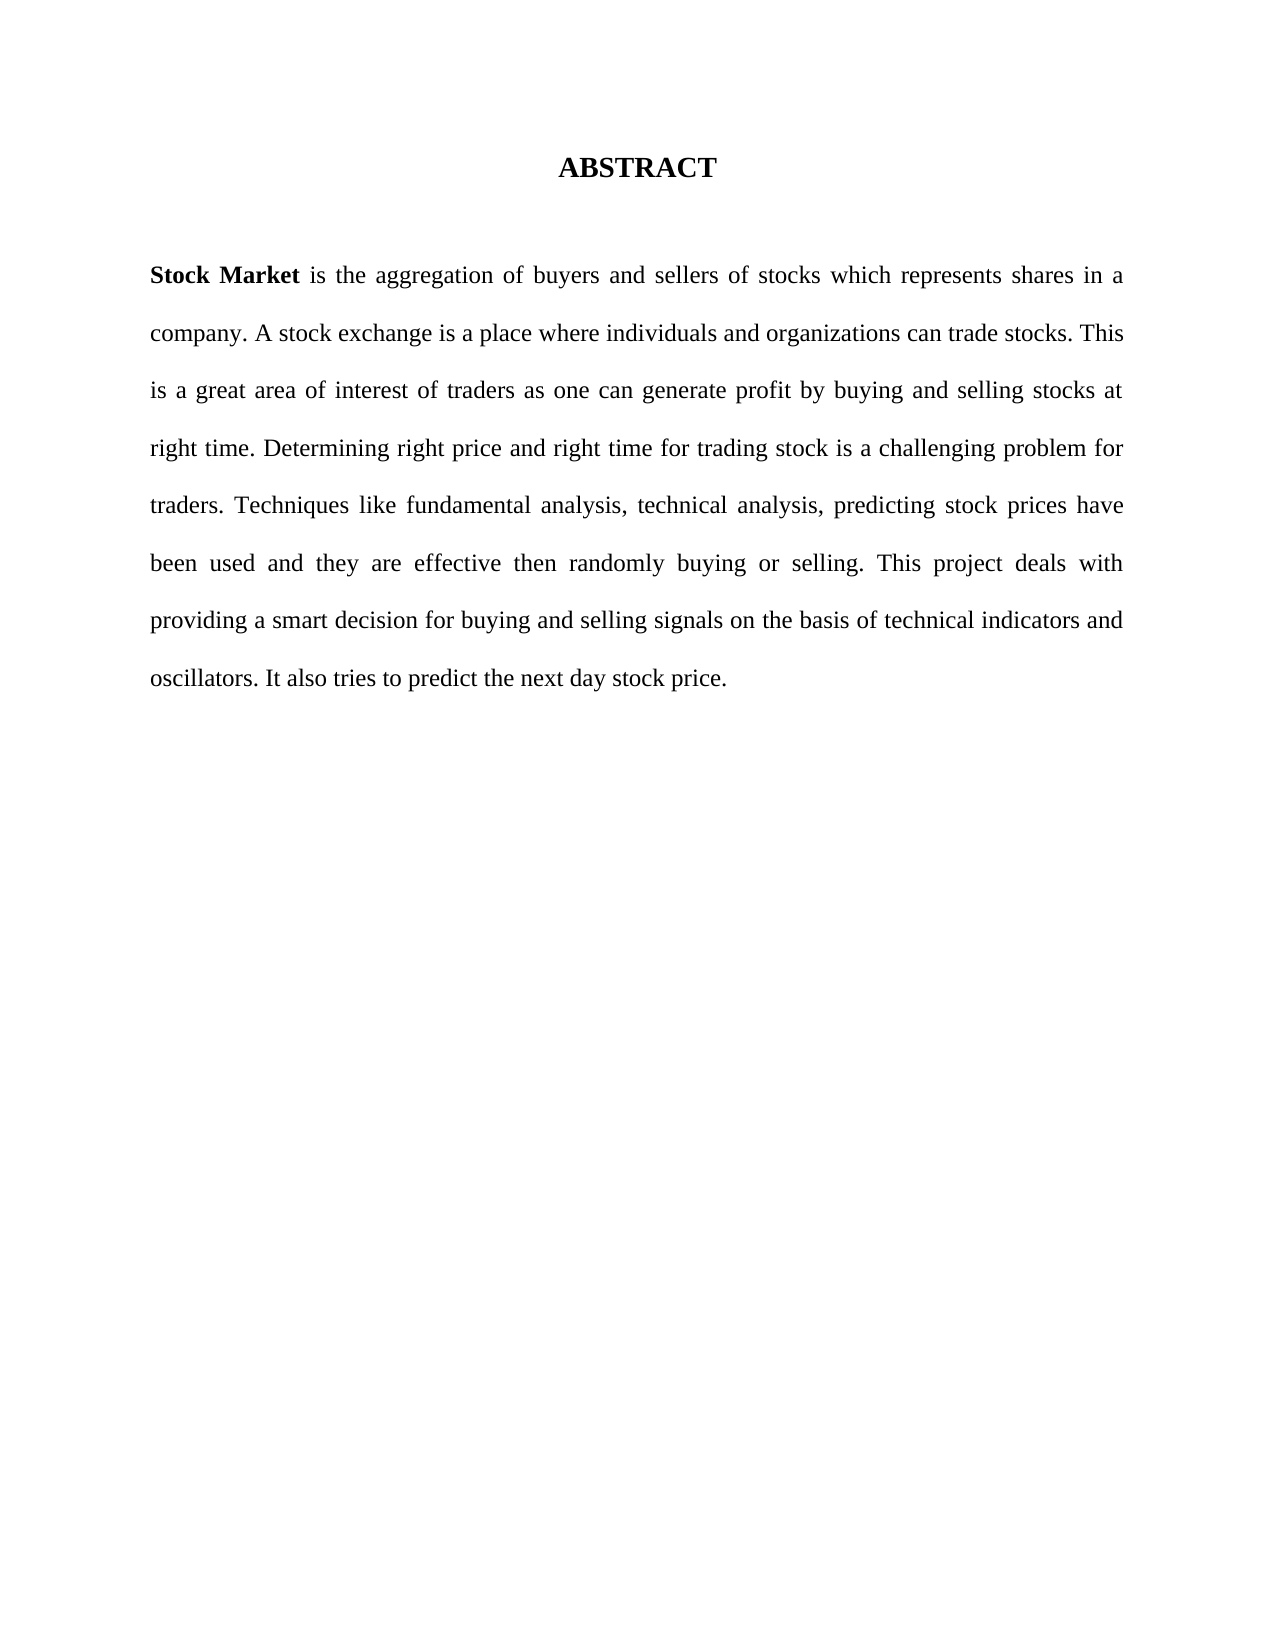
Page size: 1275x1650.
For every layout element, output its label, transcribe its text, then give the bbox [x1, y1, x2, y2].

text Stock Market is the aggregation of buyers and sellers of stocks which represents shares in a company. A stock exchange is a place where individuals and organizations can trade stocks. This is a great area of interest of traders as one can generate profit by buying and selling stocks at right time. Determining right price and right time for trading stock is a challenging problem for traders. Techniques like fundamental analysis, technical analysis, predicting stock prices have been used and they are effective then randomly buying or selling. This project deals with providing a smart decision for buying and selling signals on the basis of technical indicators and oscillators. It also tries to predict the next day stock price. [150, 260, 1125, 691]
text ABSTRACT [150, 150, 1125, 183]
